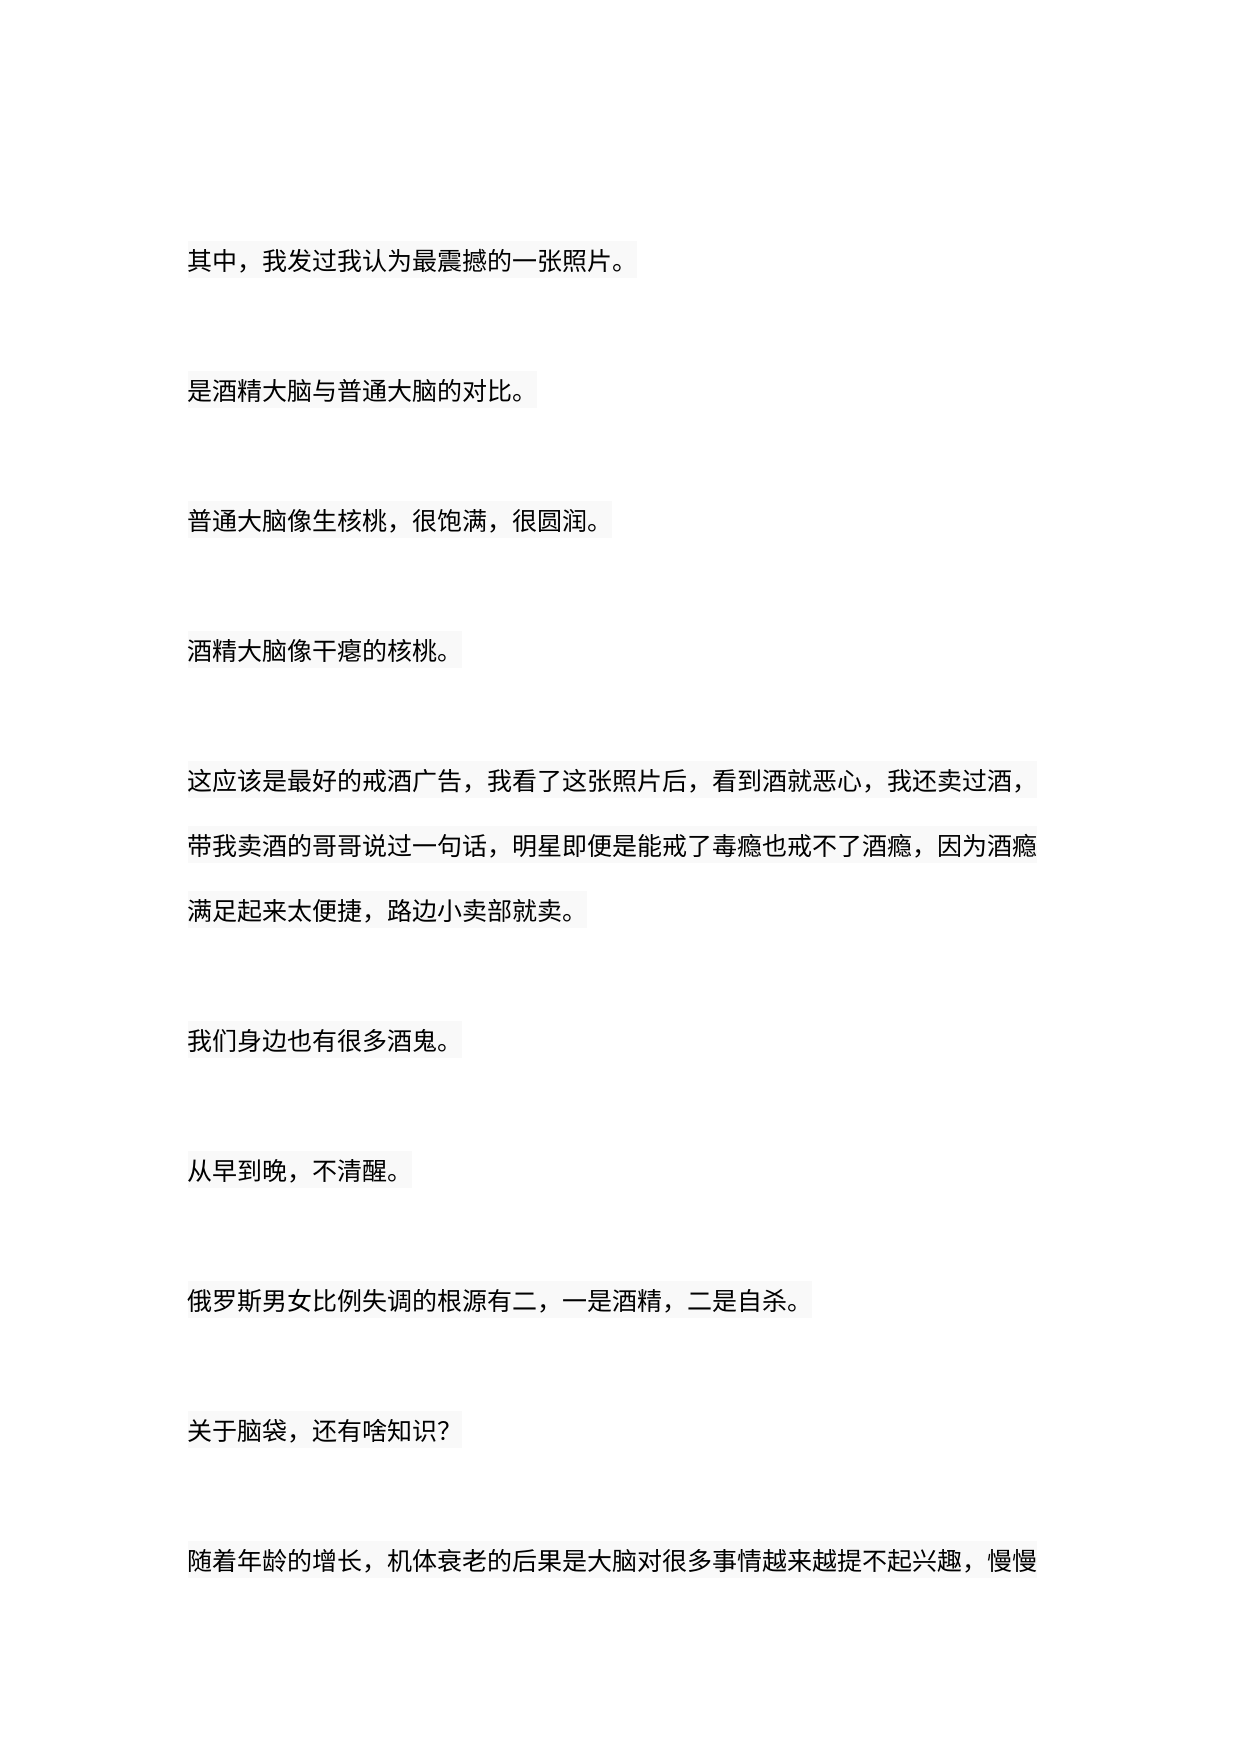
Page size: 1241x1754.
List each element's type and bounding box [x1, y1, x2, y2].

text [187, 162, 1053, 1592]
